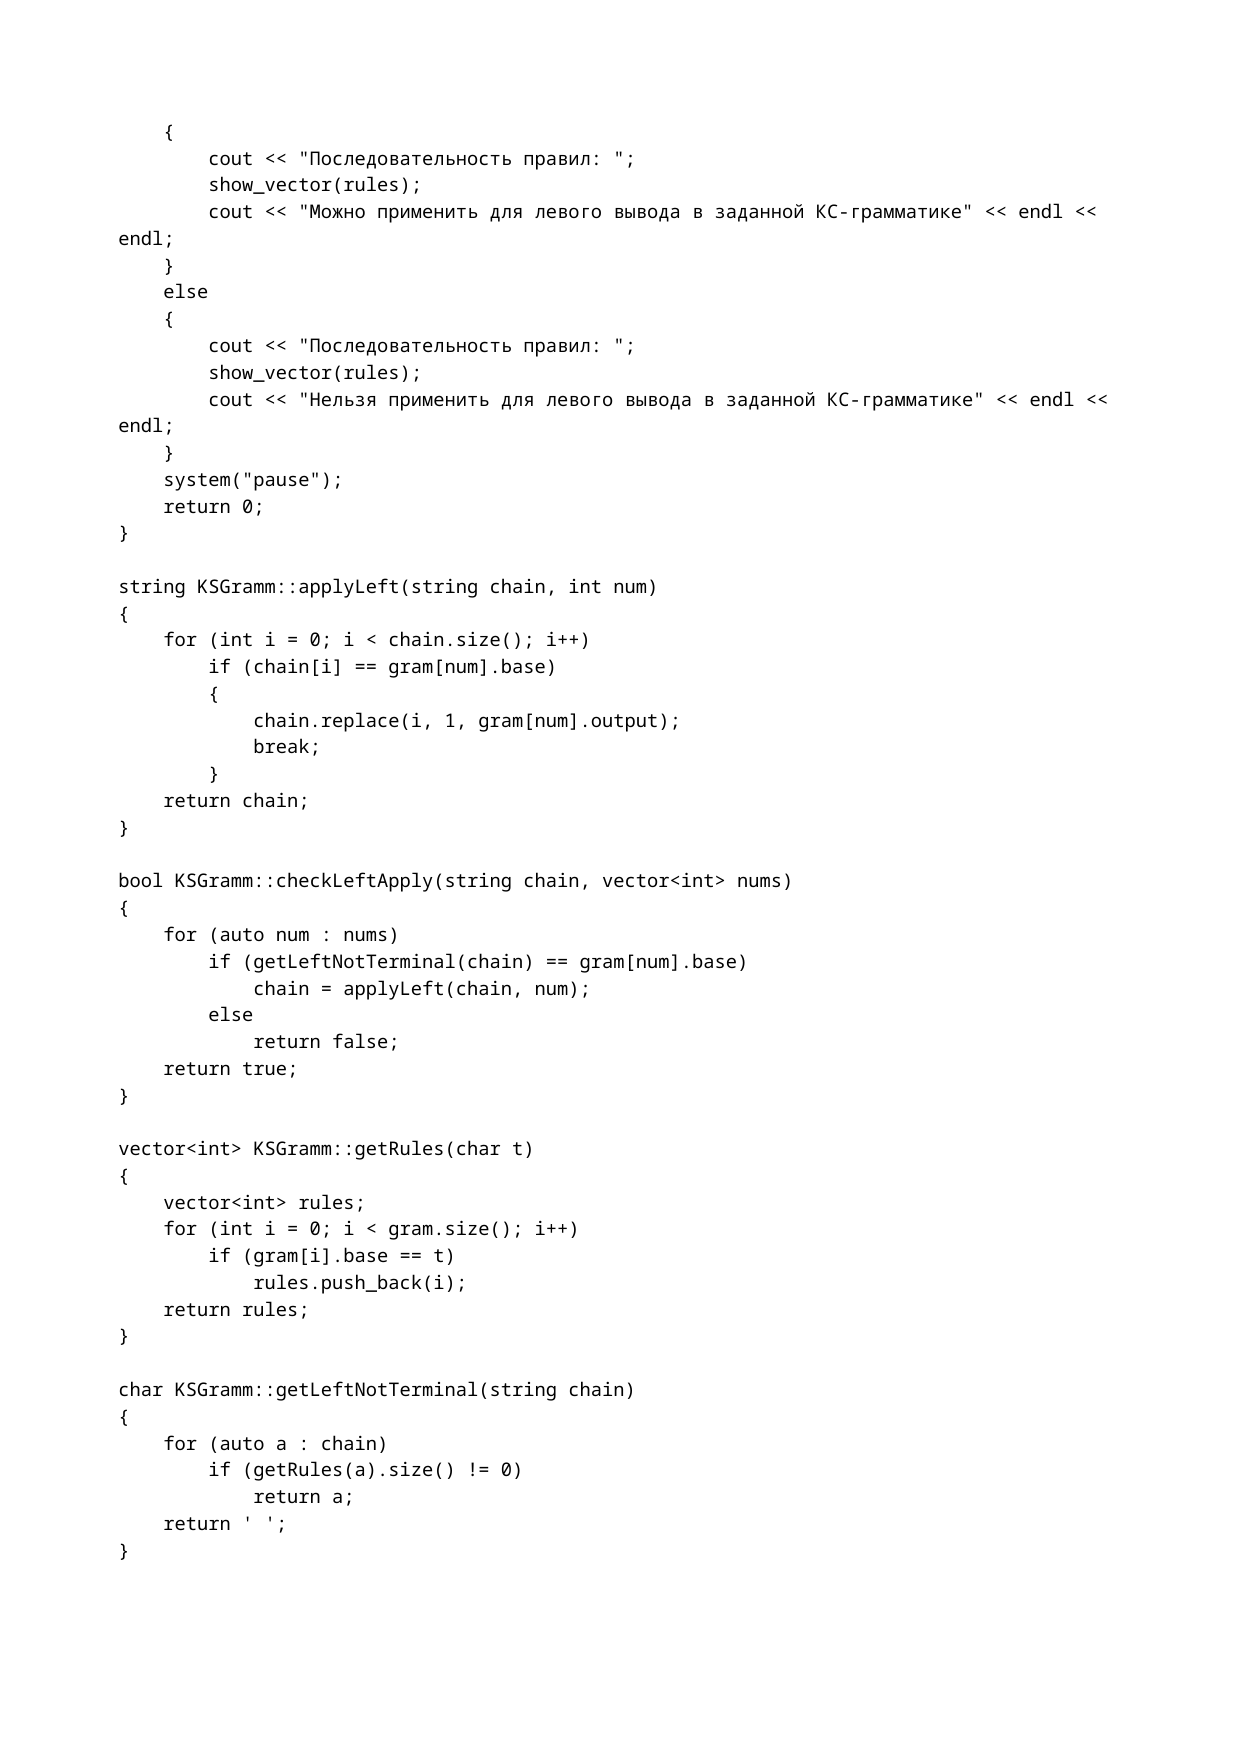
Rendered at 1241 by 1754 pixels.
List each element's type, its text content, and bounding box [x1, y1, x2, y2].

list cout << "Последовательность правил: "; [118, 145, 1122, 170]
list string KSGramm::applyLeft(string chain, int num) [118, 573, 1122, 599]
list } [118, 1537, 1122, 1562]
list for (int i = 0; i < gram.size(); i++) [118, 1216, 1122, 1241]
list system("pause"); [118, 466, 1122, 492]
list if (getLeftNotTerminal(chain) == gram[num].base) [118, 948, 1122, 973]
list chain.replace(i, 1, gram[num].output); [118, 707, 1122, 733]
list if (getRules(a).size() != 0) [118, 1457, 1122, 1482]
list cout << "Можно применить для левого вывода в заданной КС-грамматике" << endl << endl; [118, 198, 1122, 251]
list if (gram[i].base == t) [118, 1242, 1122, 1268]
list } [118, 761, 1122, 786]
list else [118, 279, 1122, 304]
list else [118, 1002, 1122, 1027]
list return 0; [118, 493, 1122, 518]
list rules.push_back(i); [118, 1269, 1122, 1295]
list return false; [118, 1028, 1122, 1054]
list { [118, 1403, 1122, 1429]
list { [118, 306, 1122, 331]
list for (auto a : chain) [118, 1430, 1122, 1455]
list bool KSGramm::checkLeftApply(string chain, vector<int> nums) [118, 868, 1122, 893]
list } [118, 252, 1122, 277]
list vector<int> KSGramm::getRules(char t) [118, 1135, 1122, 1161]
list return rules; [118, 1296, 1122, 1322]
list chain = applyLeft(chain, num); [118, 975, 1122, 1000]
list for (int i = 0; i < chain.size(); i++) [118, 627, 1122, 652]
list break; [118, 734, 1122, 759]
list show_vector(rules); [118, 172, 1122, 197]
list { [118, 1162, 1122, 1188]
list show_vector(rules); [118, 359, 1122, 384]
list { [118, 894, 1122, 920]
list return chain; [118, 787, 1122, 813]
list { [118, 680, 1122, 706]
list cout << "Нельзя применить для левого вывода в заданной КС-грамматике" << endl << endl; [118, 386, 1122, 438]
list for (auto num : nums) [118, 921, 1122, 947]
list return a; [118, 1483, 1122, 1509]
list { [118, 118, 1122, 144]
list } [118, 1082, 1122, 1107]
list char KSGramm::getLeftNotTerminal(string chain) [118, 1376, 1122, 1402]
list } [118, 1323, 1122, 1348]
list if (chain[i] == gram[num].base) [118, 653, 1122, 679]
list return ' '; [118, 1510, 1122, 1536]
list { [118, 600, 1122, 626]
list return true; [118, 1055, 1122, 1081]
list } [118, 520, 1122, 545]
list } [118, 439, 1122, 465]
list } [118, 814, 1122, 840]
list vector<int> rules; [118, 1189, 1122, 1214]
list cout << "Последовательность правил: "; [118, 332, 1122, 358]
